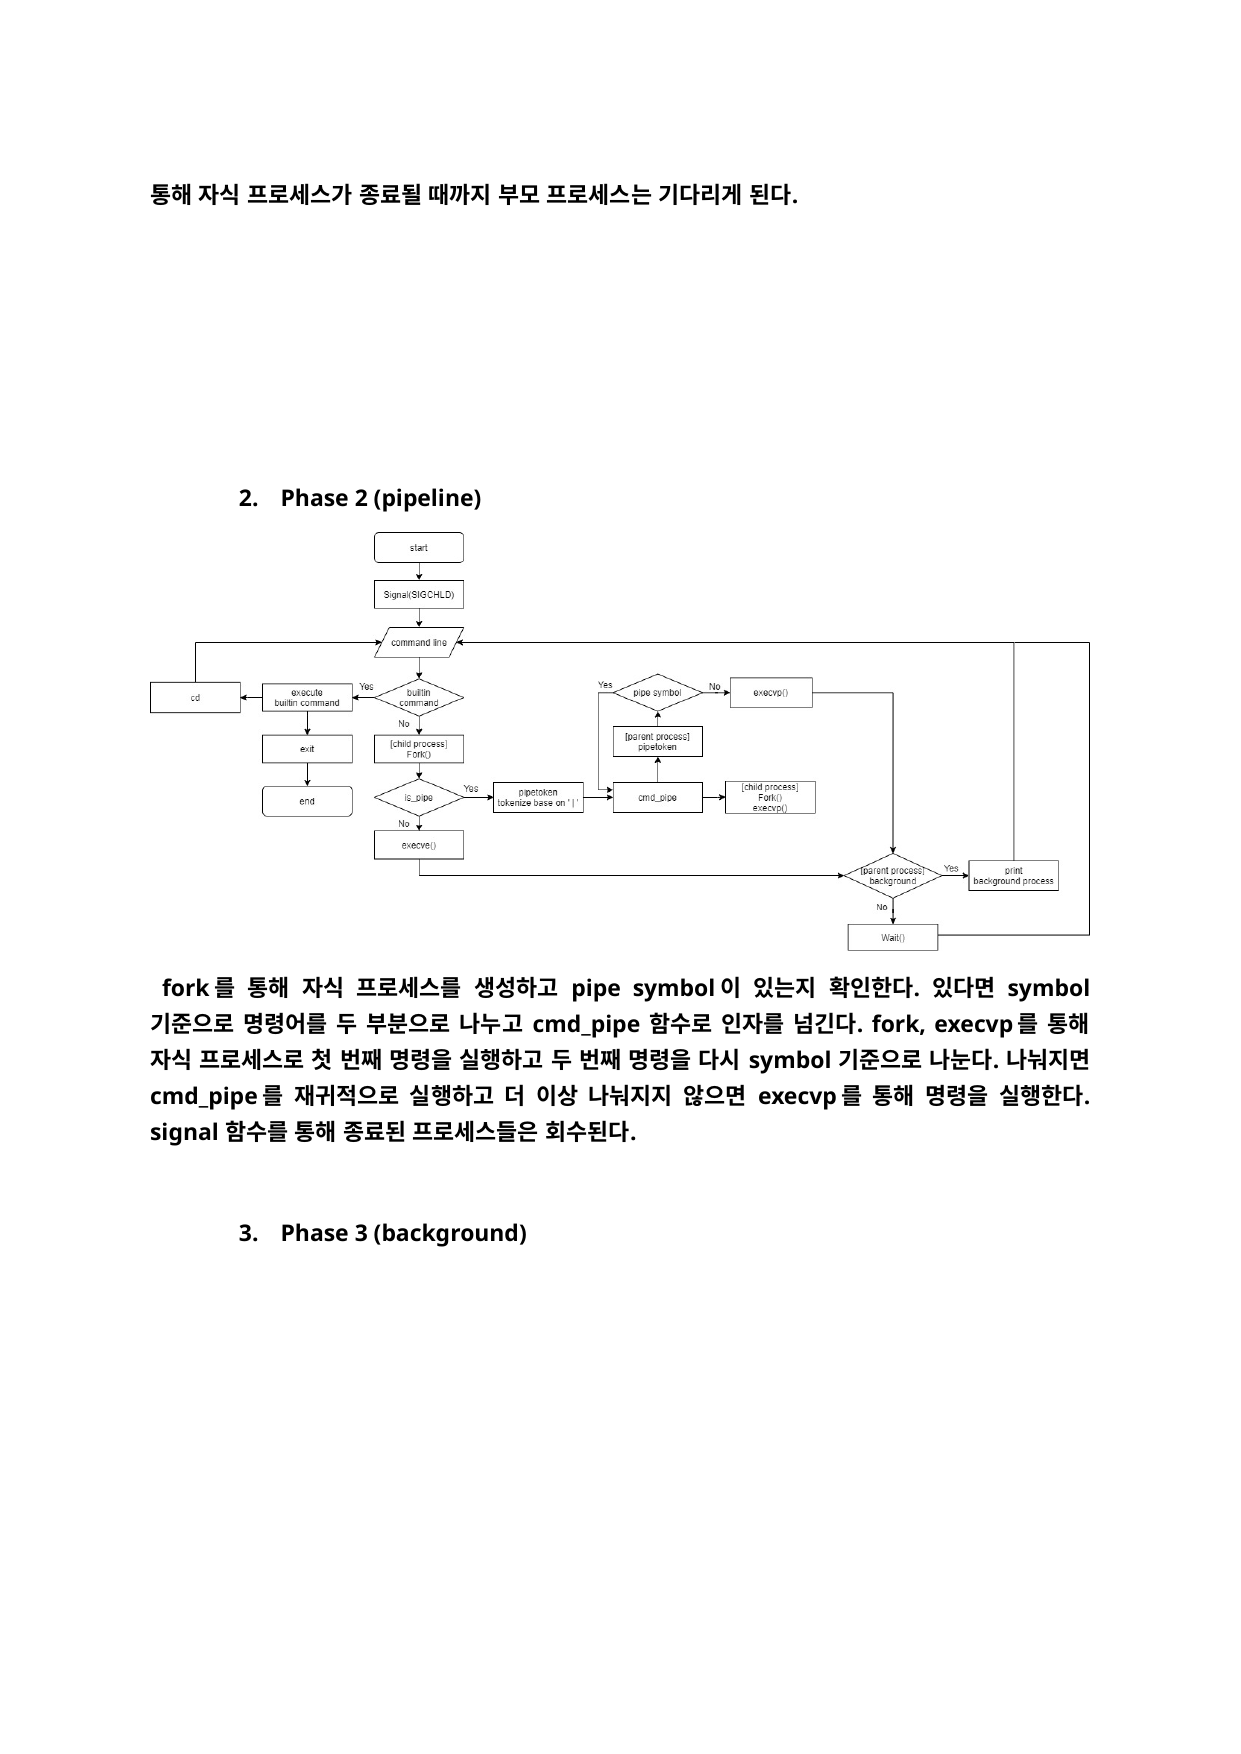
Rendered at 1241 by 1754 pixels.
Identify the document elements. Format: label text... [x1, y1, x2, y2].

list Phase 2 (pipeline) [239, 482, 1090, 513]
list Phase 3 (background) [239, 1217, 1090, 1248]
picture [150, 532, 1091, 951]
text fork를 통해 자식 프로세스를 생성하고 pipe symbol이 있는지 확인한다. 있다면 symbol 기준으로 명령어를 두 부분으로 나누고 cmd_pipe 함수로 인자를 넘긴다. fork, execvp를 통해 자식 프로세스로 첫 번째 명령을 실행하고 두 번째 명령을 다시 symbol 기준으로 나눈다. 나눠지면 cmd_pipe를 재귀적으로 실행하고 더 이상 나눠지지 않으면 execvp를 통해 명령을 실행한다. signal 함수를 통해 종료된 프로세스들은 회수된다. [150, 970, 1090, 1147]
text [150, 177, 1090, 211]
